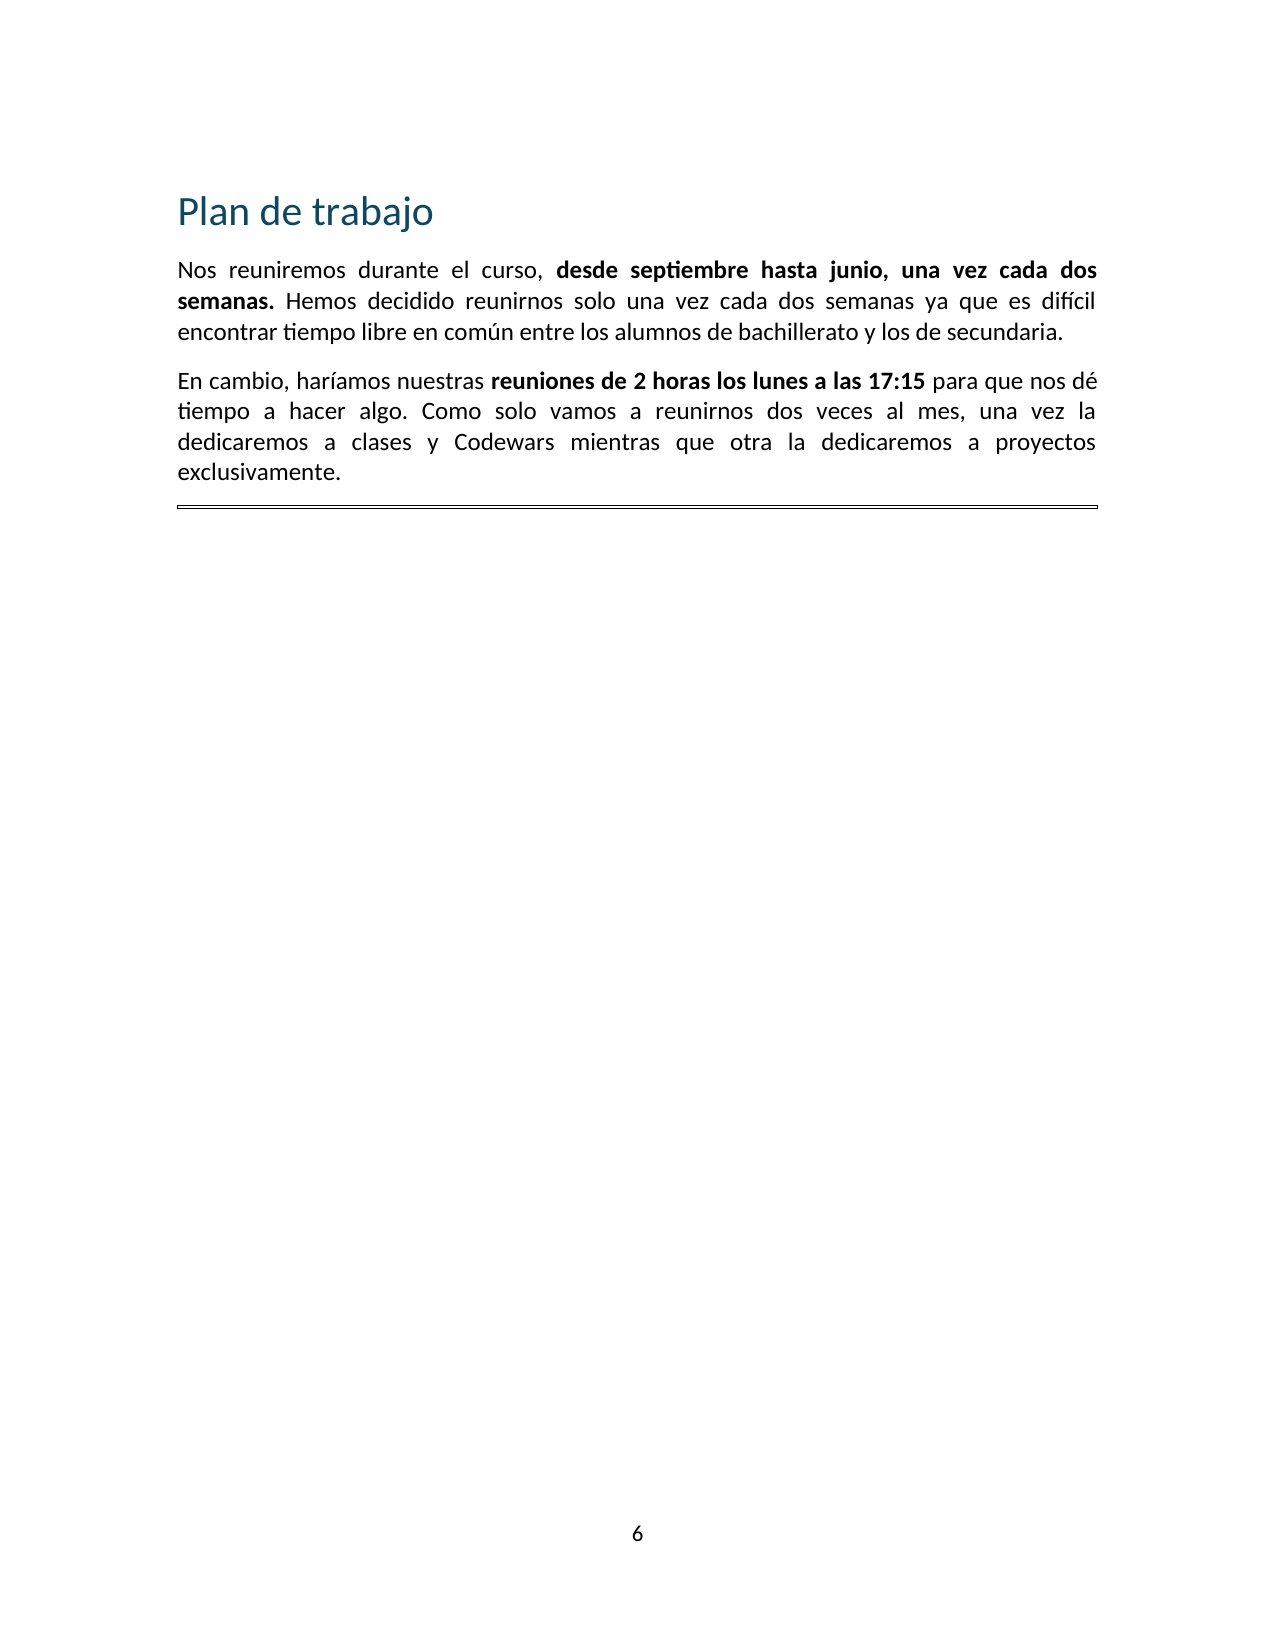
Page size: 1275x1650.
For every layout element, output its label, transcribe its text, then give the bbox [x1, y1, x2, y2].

text Nos reuniremos durante el curso, desde septiembre hasta junio, una vez cada dos semanas. Hemos decidido reunirnos solo una vez cada dos semanas ya que es difícil encontrar tiempo libre en común entre los alumnos de bachillerato y los de secundaria. [177, 255, 1098, 346]
text En cambio, haríamos nuestras reuniones de 2 horas los lunes a las 17:15 para que nos dé tiempo a hacer algo. Como solo vamos a reunirnos dos veces al mes, una vez la dedicaremos a clases y Codewars mientras que otra la dedicaremos a proyectos exclusivamente. [177, 365, 1098, 487]
subtitle Plan de trabajo [177, 185, 1098, 236]
